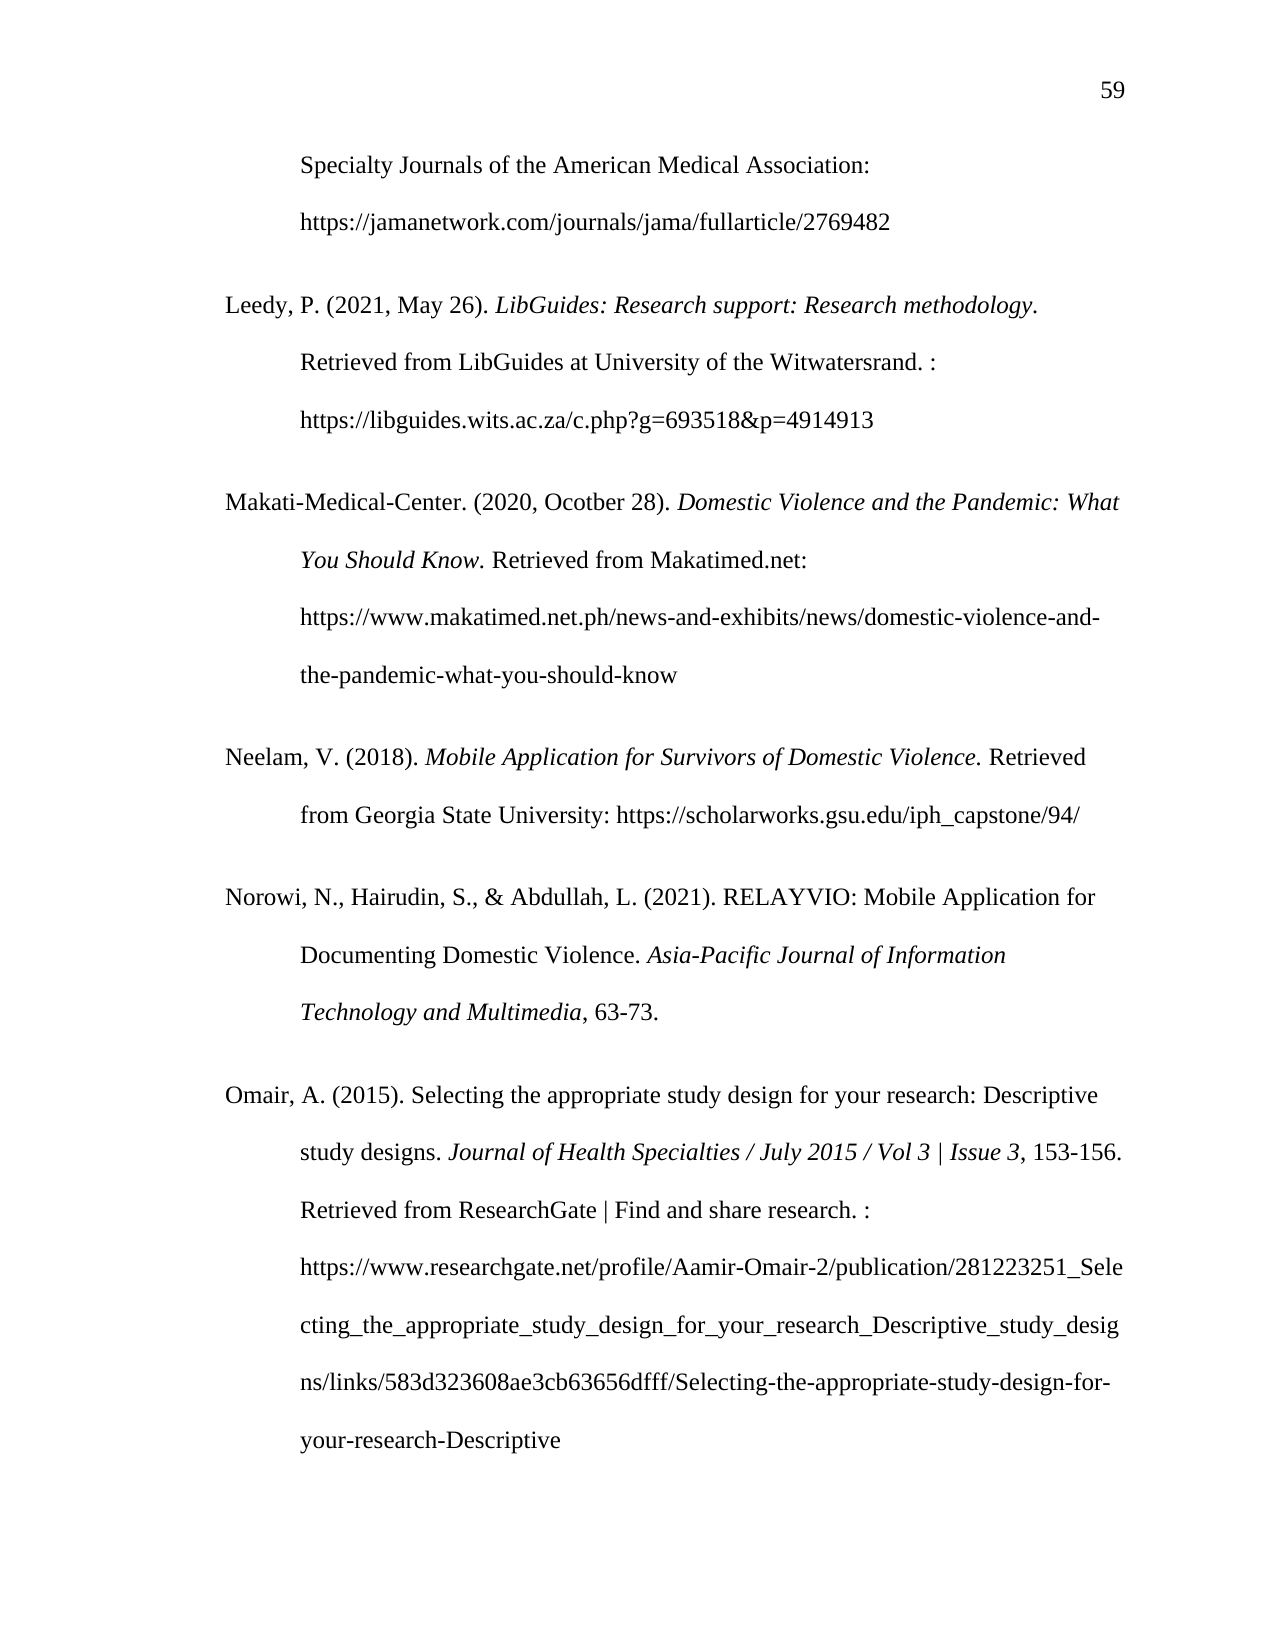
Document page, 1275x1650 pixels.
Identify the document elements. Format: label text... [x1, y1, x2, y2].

text Omair, A. (2015). Selecting the appropriate study design for your research: Descriptive study designs. Journal of Health Specialties / July 2015 / Vol 3 | Issue 3, 153-156. Retrieved from ResearchGate | Find and share research. : https://www.researchgate.net/profile/Aamir-Omair-2/publication/281223251_Selecting_the_appropriate_study_design_for_your_research_Descriptive_study_designs/links/583d323608ae3cb63656dfff/Selecting-the-appropriate-study-design-for-your-research-Descriptive [225, 1080, 1125, 1454]
text Makati-Medical-Center. (2020, Ocotber 28). Domestic Violence and the Pandemic: What You Should Know. Retrieved from Makatimed.net: https://www.makatimed.net.ph/news-and-exhibits/news/domestic-violence-and-the-pandemic-what-you-should-know [225, 487, 1125, 689]
text Leedy, P. (2021, May 26). LibGuides: Research support: Research methodology. Retrieved from LibGuides at University of the Witwatersrand. : https://libguides.wits.ac.za/c.php?g=693518&p=4914913 [225, 290, 1125, 434]
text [225, 150, 1125, 236]
text Norowi, N., Hairudin, S., & Abdullah, L. (2021). RELAYVIO: Mobile Application for Documenting Domestic Violence. Asia-Pacific Journal of Information Technology and Multimedia, 63-73. [225, 882, 1125, 1026]
text Neelam, V. (2018). Mobile Application for Survivors of Domestic Violence. Retrieved from Georgia State University: https://scholarworks.gsu.edu/iph_capstone/94/ [225, 742, 1125, 829]
